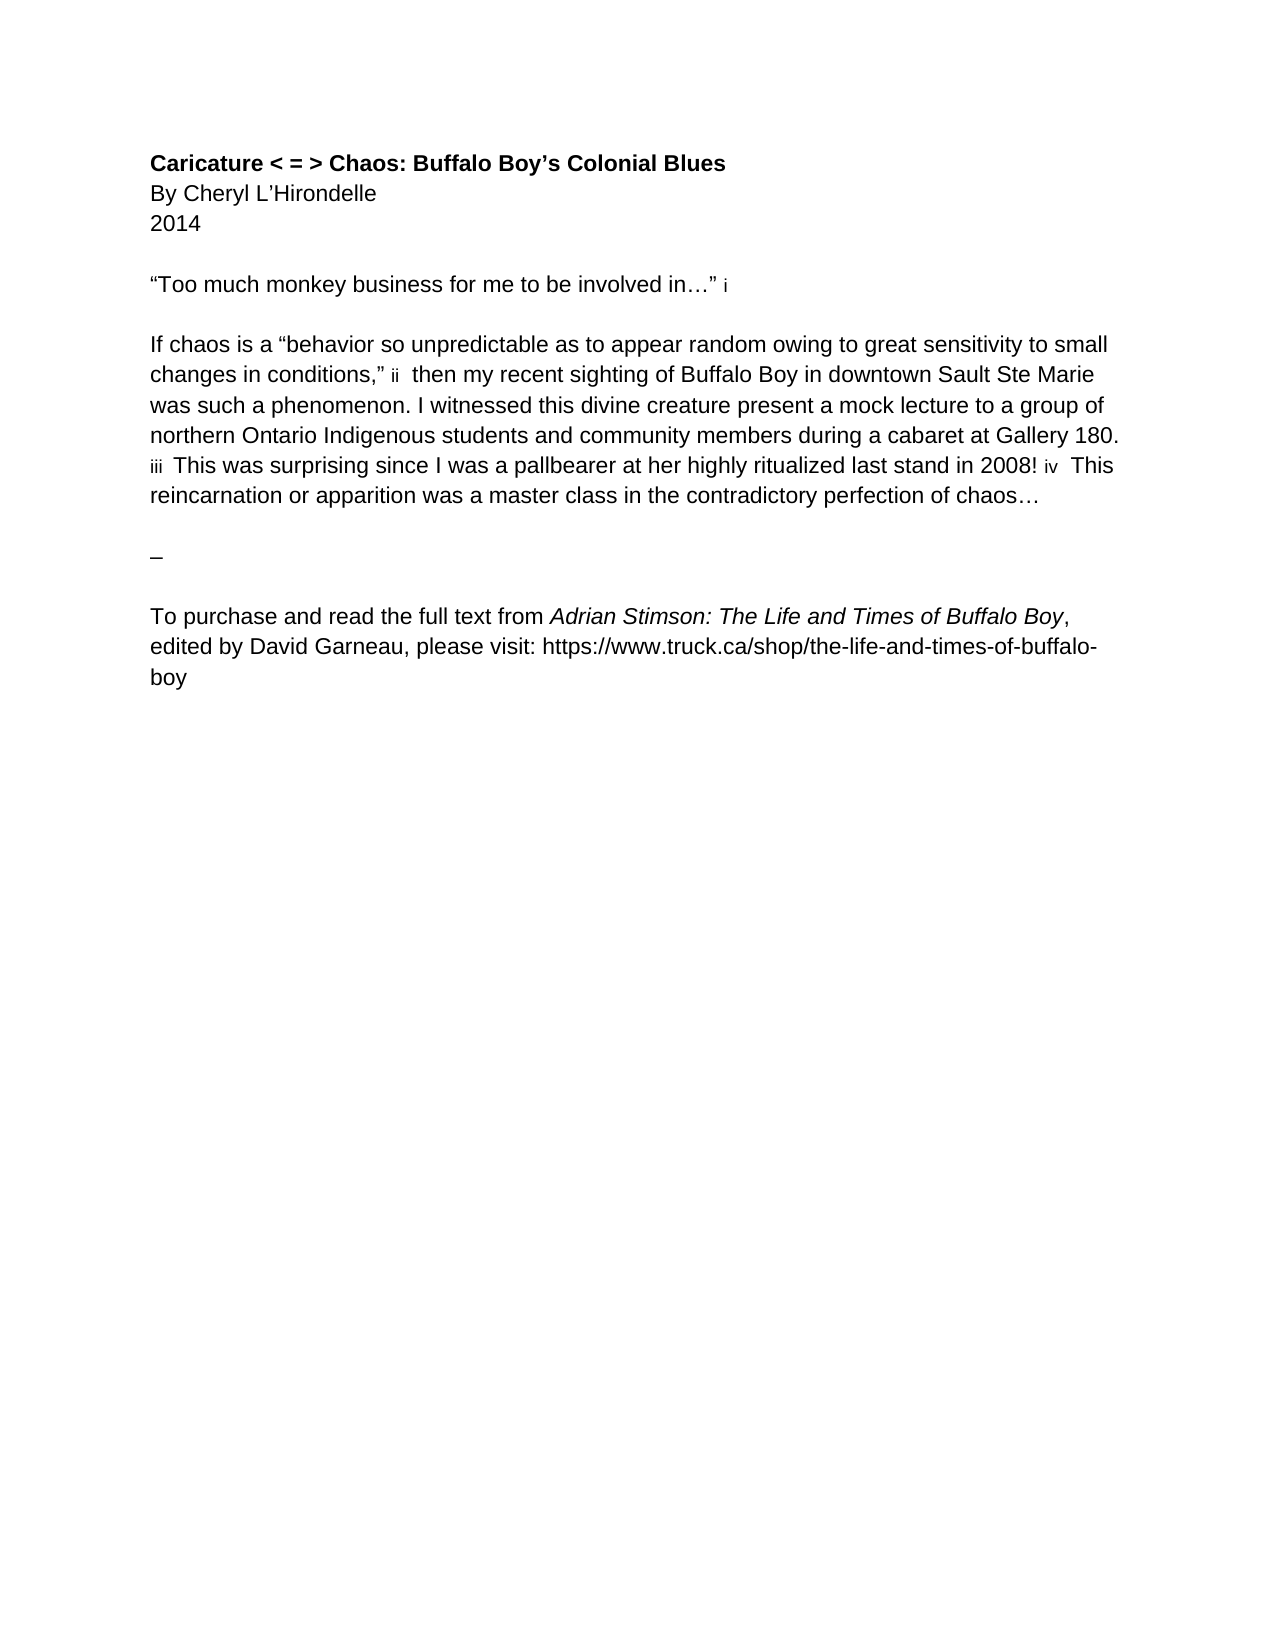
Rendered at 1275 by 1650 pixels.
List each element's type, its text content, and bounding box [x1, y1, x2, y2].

text By Cheryl L’Hirondelle [150, 180, 1125, 207]
text 2014 [150, 210, 1125, 237]
text – [150, 543, 1125, 569]
text If chaos is a “behavior so unpredictable as to appear random owing to great sensitivity to small changes in conditions,” ii then my recent sighting of Buffalo Boy in downtown Sault Ste Marie was such a phenomenon. I witnessed this divine creature present a mock lecture to a group of northern Ontario Indigenous students and community members during a cabaret at Gallery 180. iii This was surprising since I was a pallbearer at her highly ritualized last stand in 2008! iv This reincarnation or apparition was a master class in the contradictory perfection of chaos… [150, 331, 1125, 509]
text To purchase and read the full text from Adrian Stimson: The Life and Times of Buffalo Boy, edited by David Garneau, please visit: https://www.truck.ca/shop/the-life-and-times-of-buffalo-boy [150, 603, 1125, 690]
text “Too much monkey business for me to be involved in…” i [150, 271, 1125, 297]
text Caricature < = > Chaos: Buffalo Boy’s Colonial Blues [150, 150, 1125, 176]
